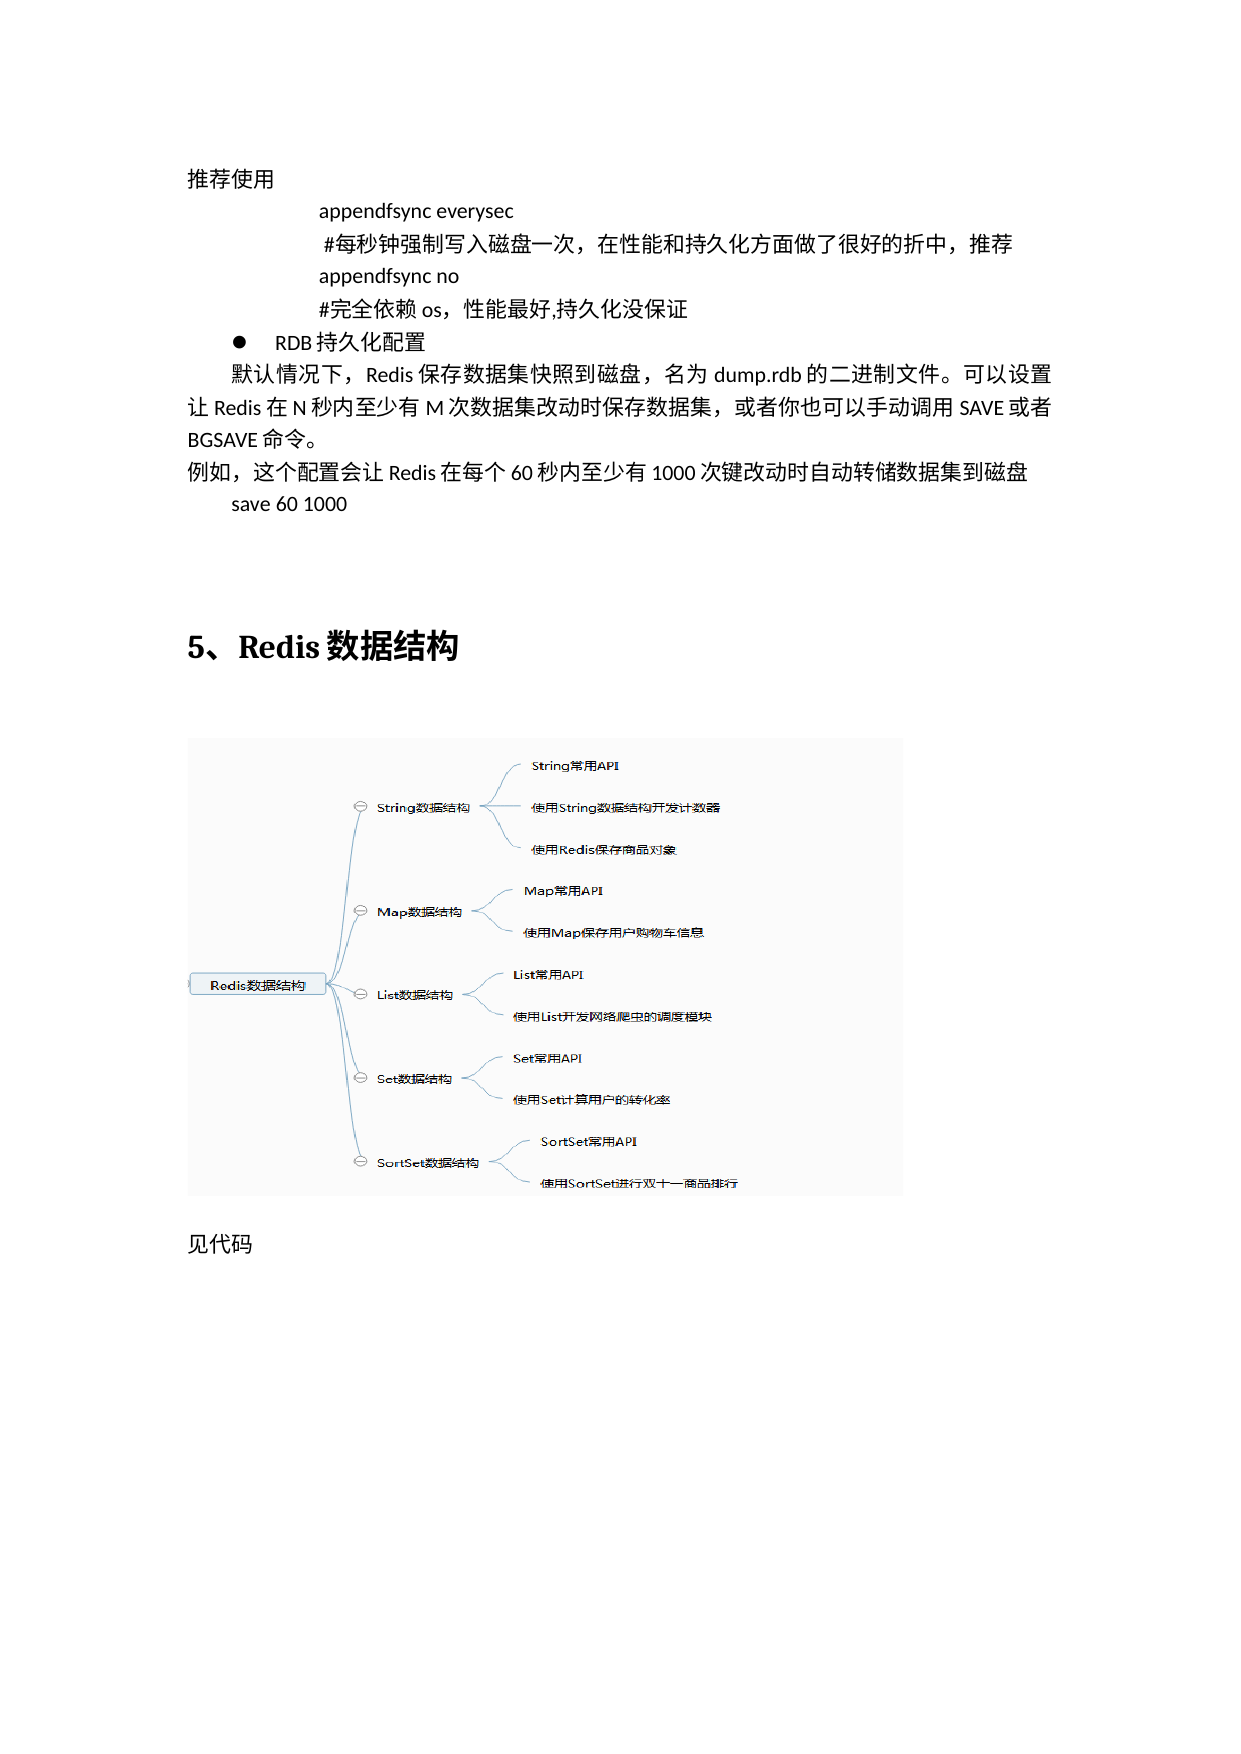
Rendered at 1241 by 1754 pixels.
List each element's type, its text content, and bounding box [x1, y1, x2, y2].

list RDB持久化配置 [231, 324, 1053, 357]
text 默认情况下，Redis保存数据集快照到磁盘，名为dump.rdb的二进制文件。可以设置让Redis在N秒内至少有M次数据集改动时保存数据集，或者你也可以手动调用SAVE或者BGSAVE命令。 例如，这个配置会让Redis在每个60秒内至少有1000次键改动时自动转储数据集到磁盘 [187, 357, 1053, 487]
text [187, 162, 1053, 194]
text save 60 1000 [187, 487, 1053, 519]
text #完全依赖os，性能最好,持久化没保证 [187, 292, 1053, 324]
text #每秒钟强制写入磁盘一次，在性能和持久化方面做了很好的折中，推荐 [187, 227, 1053, 259]
text 见代码 [187, 1226, 1053, 1259]
text appendfsync everysec [187, 194, 1053, 227]
picture [187, 738, 904, 1196]
text appendfsync no [187, 259, 1053, 292]
subtitle 5、Redis数据结构 [187, 612, 1053, 677]
